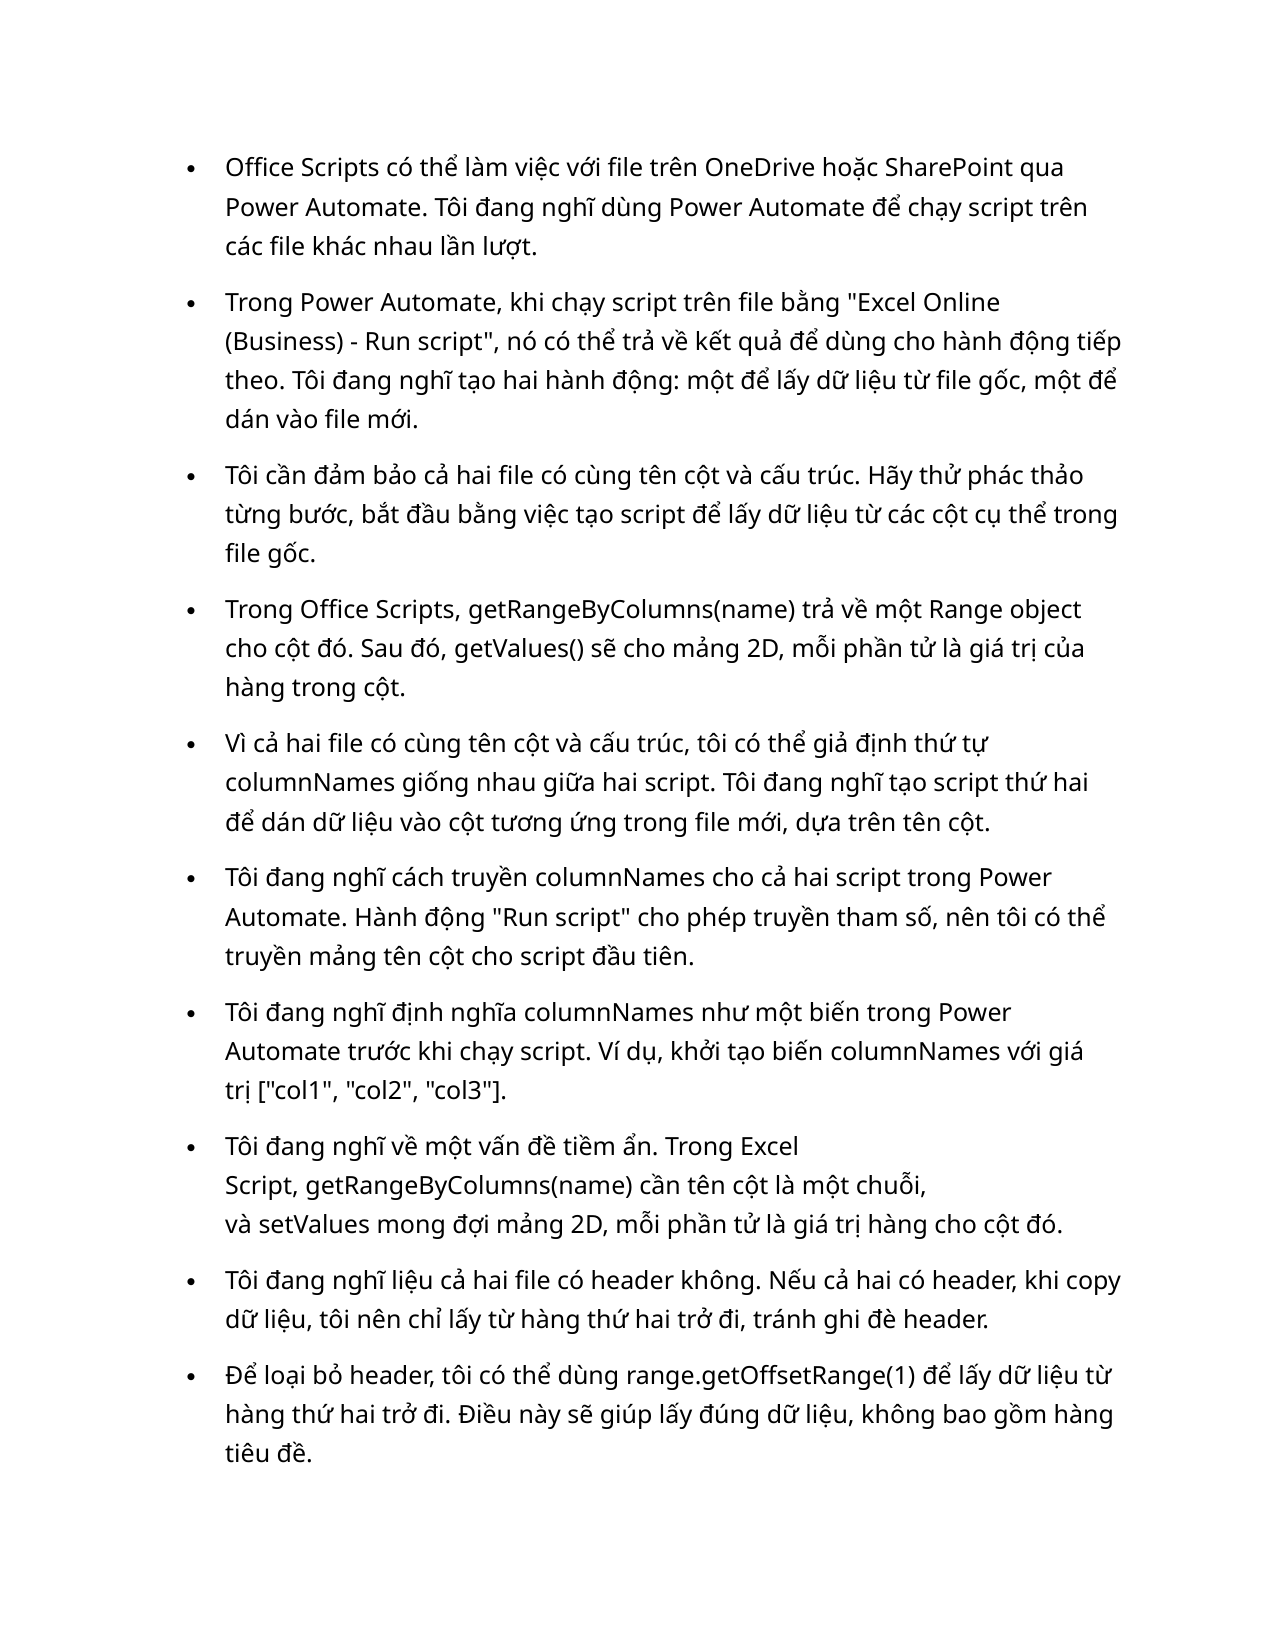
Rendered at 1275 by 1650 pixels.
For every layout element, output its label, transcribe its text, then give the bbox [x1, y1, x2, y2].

list Tôi đang nghĩ về một vấn đề tiềm ẩn. Trong Excel Script, getRangeByColumns(name) cần tên cột là một chuỗi, và setValues mong đợi mảng 2D, mỗi phần tử là giá trị hàng cho cột đó. [187, 1128, 1125, 1241]
list Tôi cần đảm bảo cả hai file có cùng tên cột và cấu trúc. Hãy thử phác thảo từng bước, bắt đầu bằng việc tạo script để lấy dữ liệu từ các cột cụ thể trong file gốc. [187, 457, 1125, 570]
list Tôi đang nghĩ cách truyền columnNames cho cả hai script trong Power Automate. Hành động "Run script" cho phép truyền tham số, nên tôi có thể truyền mảng tên cột cho script đầu tiên. [187, 860, 1125, 972]
list Trong Office Scripts, getRangeByColumns(name) trả về một Range object cho cột đó. Sau đó, getValues() sẽ cho mảng 2D, mỗi phần tử là giá trị của hàng trong cột. [187, 592, 1125, 704]
list Tôi đang nghĩ định nghĩa columnNames như một biến trong Power Automate trước khi chạy script. Ví dụ, khởi tạo biến columnNames với giá trị ["col1", "col2", "col3"]. [187, 994, 1125, 1107]
list Trong Power Automate, khi chạy script trên file bằng "Excel Online (Business) - Run script", nó có thể trả về kết quả để dùng cho hành động tiếp theo. Tôi đang nghĩ tạo hai hành động: một để lấy dữ liệu từ file gốc, một để dán vào file mới. [187, 284, 1125, 436]
list Office Scripts có thể làm việc với file trên OneDrive hoặc SharePoint qua Power Automate. Tôi đang nghĩ dùng Power Automate để chạy script trên các file khác nhau lần lượt. [187, 150, 1125, 262]
list Tôi đang nghĩ liệu cả hai file có header không. Nếu cả hai có header, khi copy dữ liệu, tôi nên chỉ lấy từ hàng thứ hai trở đi, tránh ghi đè header. [187, 1262, 1125, 1336]
list Để loại bỏ header, tôi có thể dùng range.getOffsetRange(1) để lấy dữ liệu từ hàng thứ hai trở đi. Điều này sẽ giúp lấy đúng dữ liệu, không bao gồm hàng tiêu đề. [187, 1357, 1125, 1470]
list Vì cả hai file có cùng tên cột và cấu trúc, tôi có thể giả định thứ tự columnNames giống nhau giữa hai script. Tôi đang nghĩ tạo script thứ hai để dán dữ liệu vào cột tương ứng trong file mới, dựa trên tên cột. [187, 726, 1125, 838]
